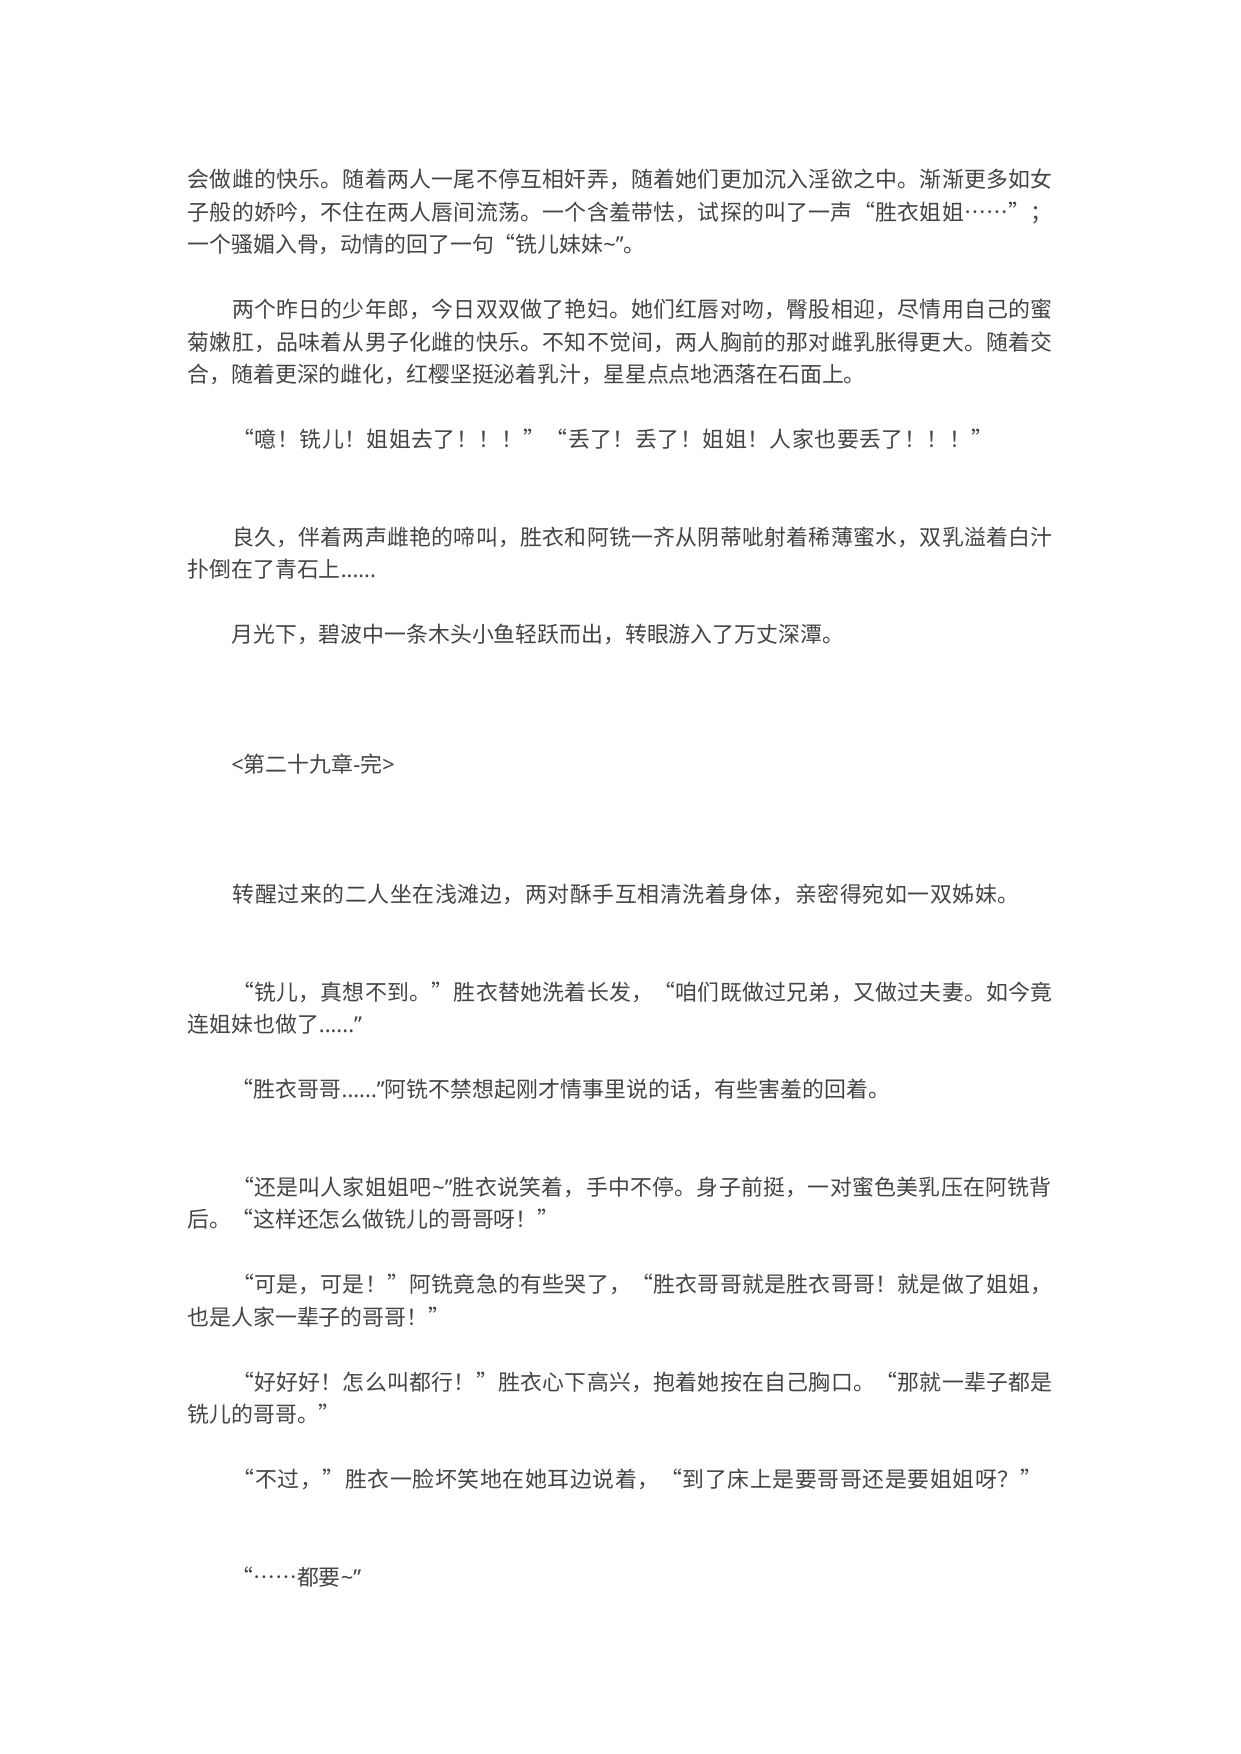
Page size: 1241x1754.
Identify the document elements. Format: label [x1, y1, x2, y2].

text [187, 162, 1053, 1592]
